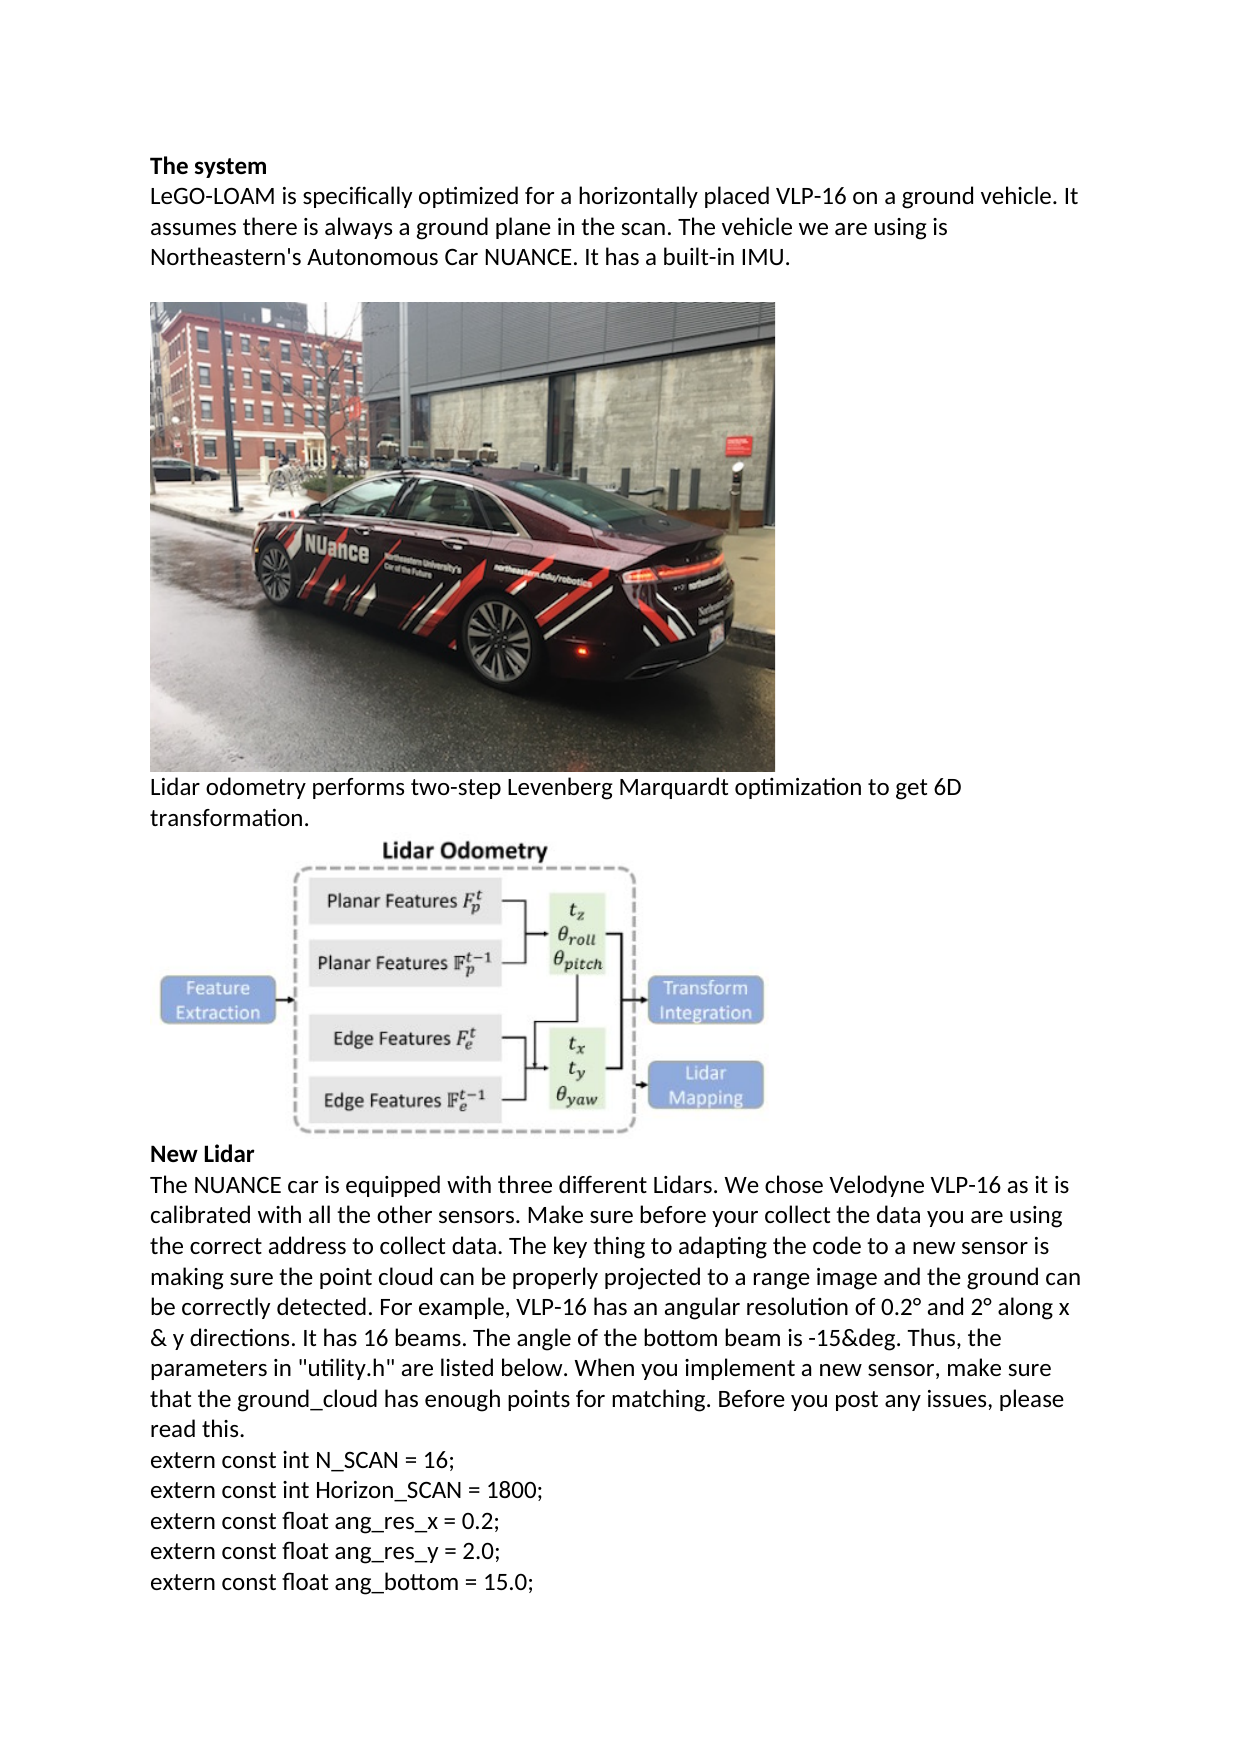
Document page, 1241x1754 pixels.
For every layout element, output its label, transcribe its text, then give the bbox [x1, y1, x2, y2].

text extern const int N_SCAN = 16; [150, 1444, 1090, 1474]
text extern const float ang_bottom = 15.0; [150, 1566, 1090, 1596]
text LeGO-LOAM is specifically optimized for a horizontally placed VLP-16 on a ground vehicle. It assumes there is always a ground plane in the scan. The vehicle we are using is Northeastern's Autonomous Car NUANCE. It has a built-in IMU. [150, 181, 1090, 272]
text Lidar odometry performs two-step Levenberg Marquardt optimization to get 6D transformation. [150, 771, 1090, 832]
picture [150, 832, 775, 1139]
text extern const float ang_res_y = 2.0; [150, 1535, 1090, 1566]
text The NUANCE car is equipped with three different Lidars. We chose Velodyne VLP-16 as it is calibrated with all the other sensors. Make sure before your collect the data you are using the correct address to collect data. The key thing to adapting the code to a new sensor is making sure the point cloud can be properly projected to a range image and the ground can be correctly detected. For example, VLP-16 has an angular resolution of 0.2° and 2° along x & y directions. It has 16 beams. The angle of the bottom beam is -15&deg. Thus, the parameters in "utility.h" are listed below. When you implement a new sensor, make sure that the ground_cloud has enough points for matching. Before you post any issues, please read this. [150, 1169, 1090, 1444]
text New Lidar [150, 1139, 1090, 1169]
text extern const int Horizon_SCAN = 1800; [150, 1474, 1090, 1505]
picture [150, 302, 775, 772]
text The system [150, 150, 1090, 181]
text extern const float ang_res_x = 0.2; [150, 1505, 1090, 1535]
